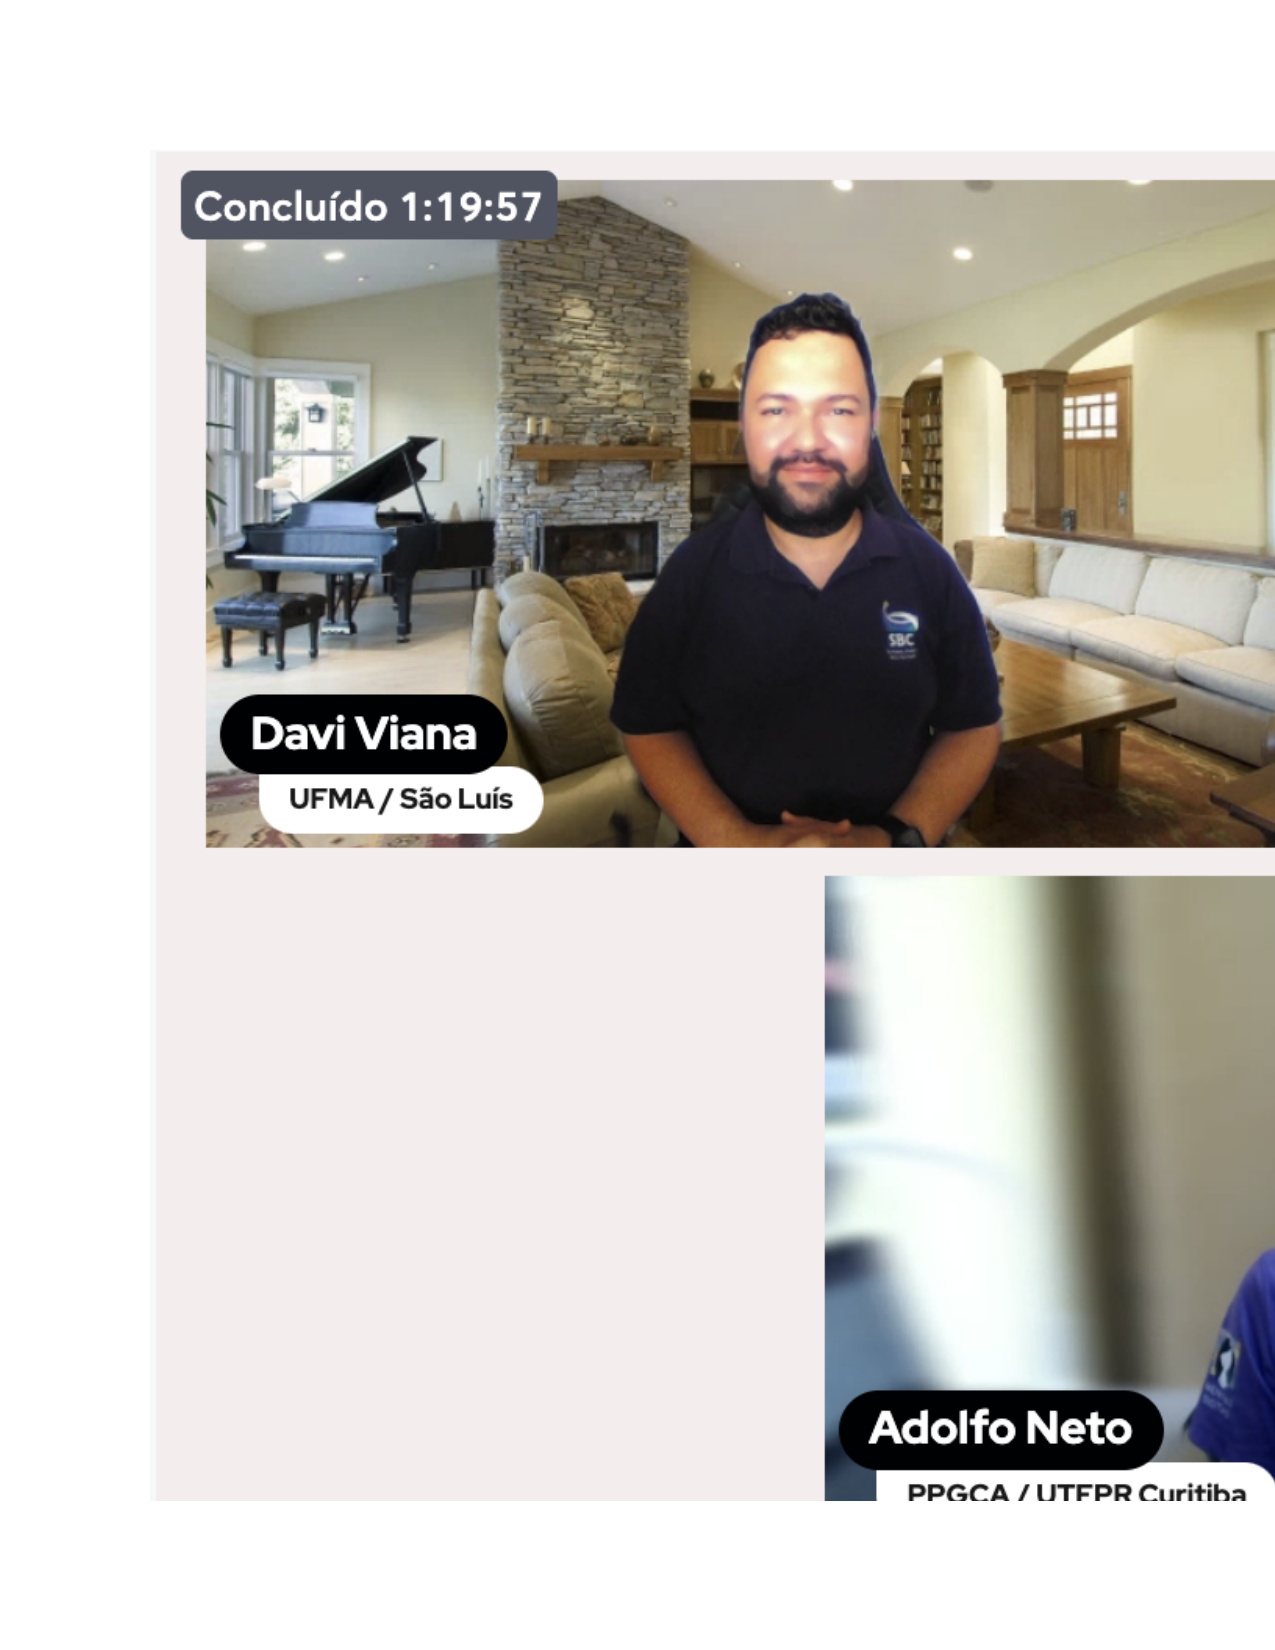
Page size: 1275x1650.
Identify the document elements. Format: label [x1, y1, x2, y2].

picture [150, 150, 1275, 1501]
